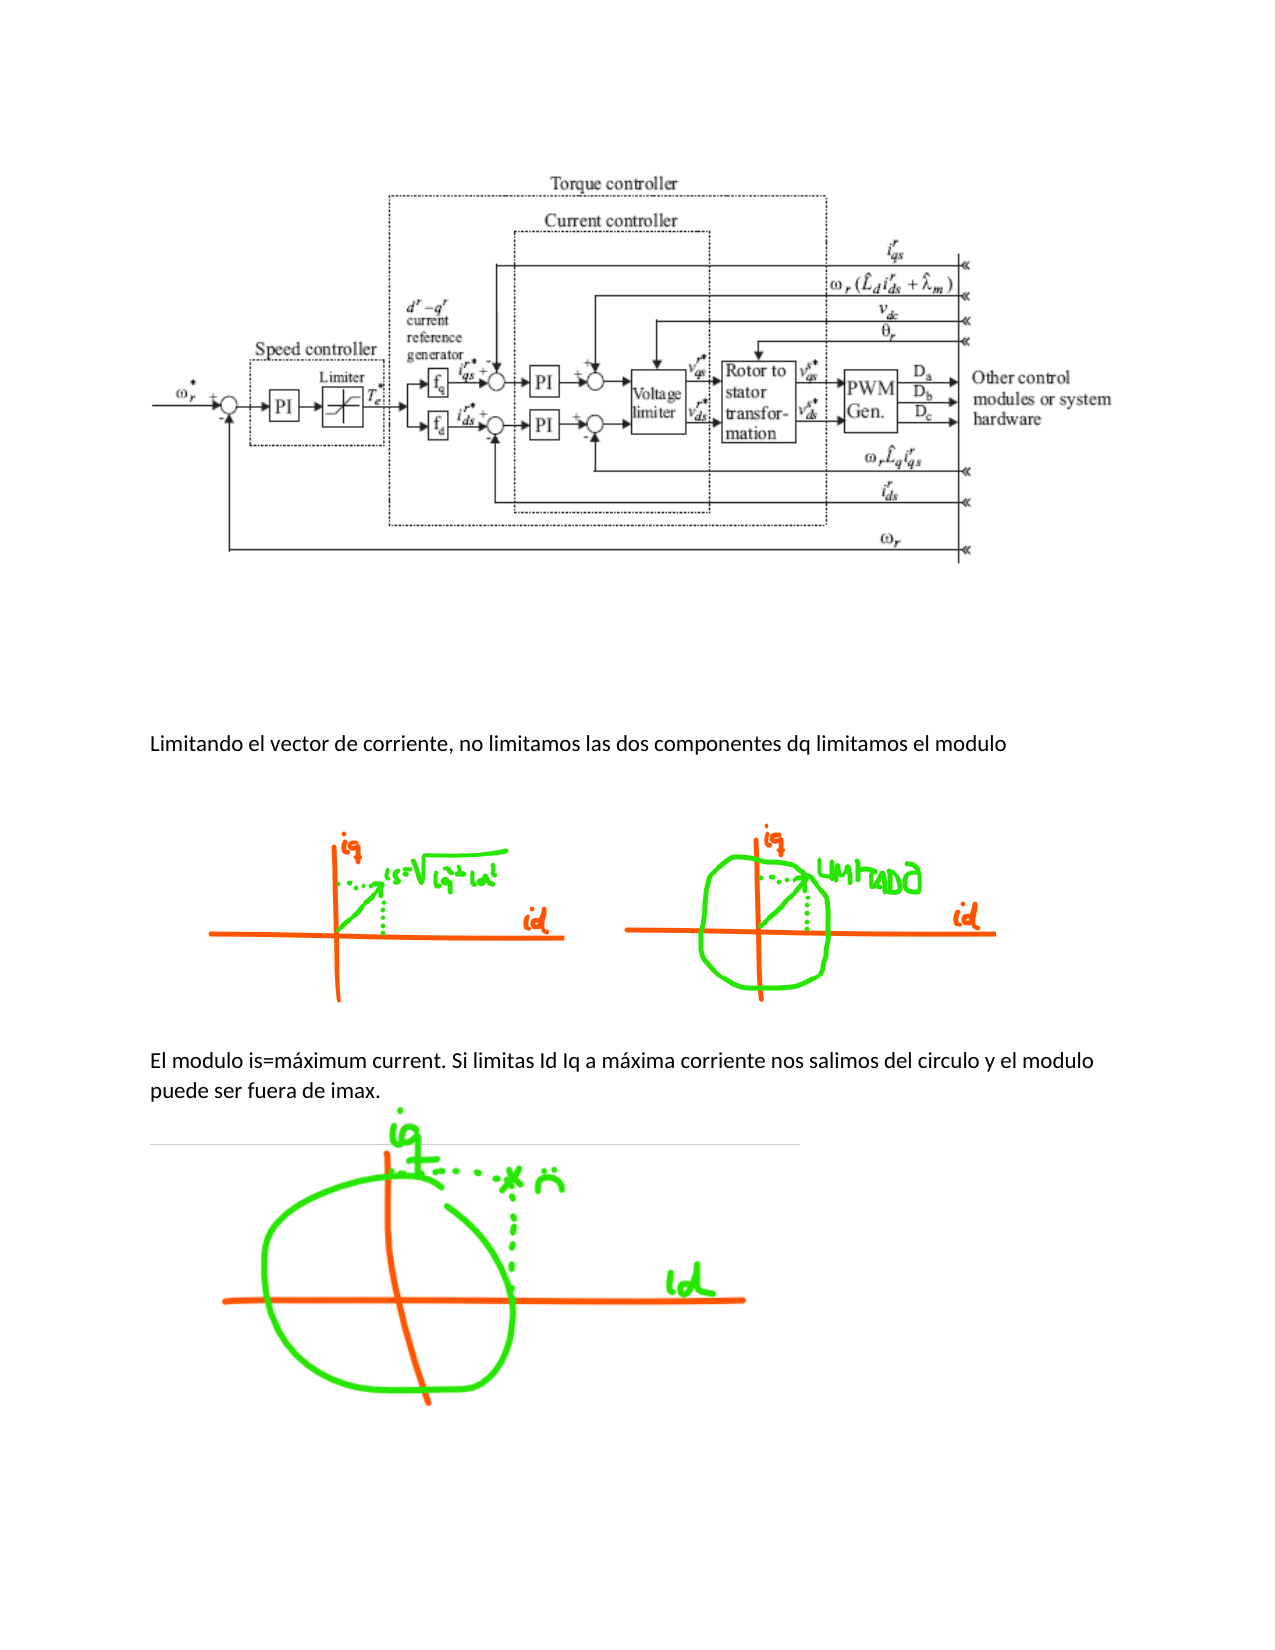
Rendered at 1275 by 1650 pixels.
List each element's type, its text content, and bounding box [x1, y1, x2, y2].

picture [150, 823, 997, 1028]
text Limitando el vector de corriente, no limitamos las dos componentes dq limitamos el modulo [150, 729, 1125, 758]
picture [150, 150, 1125, 617]
picture [150, 1106, 800, 1446]
